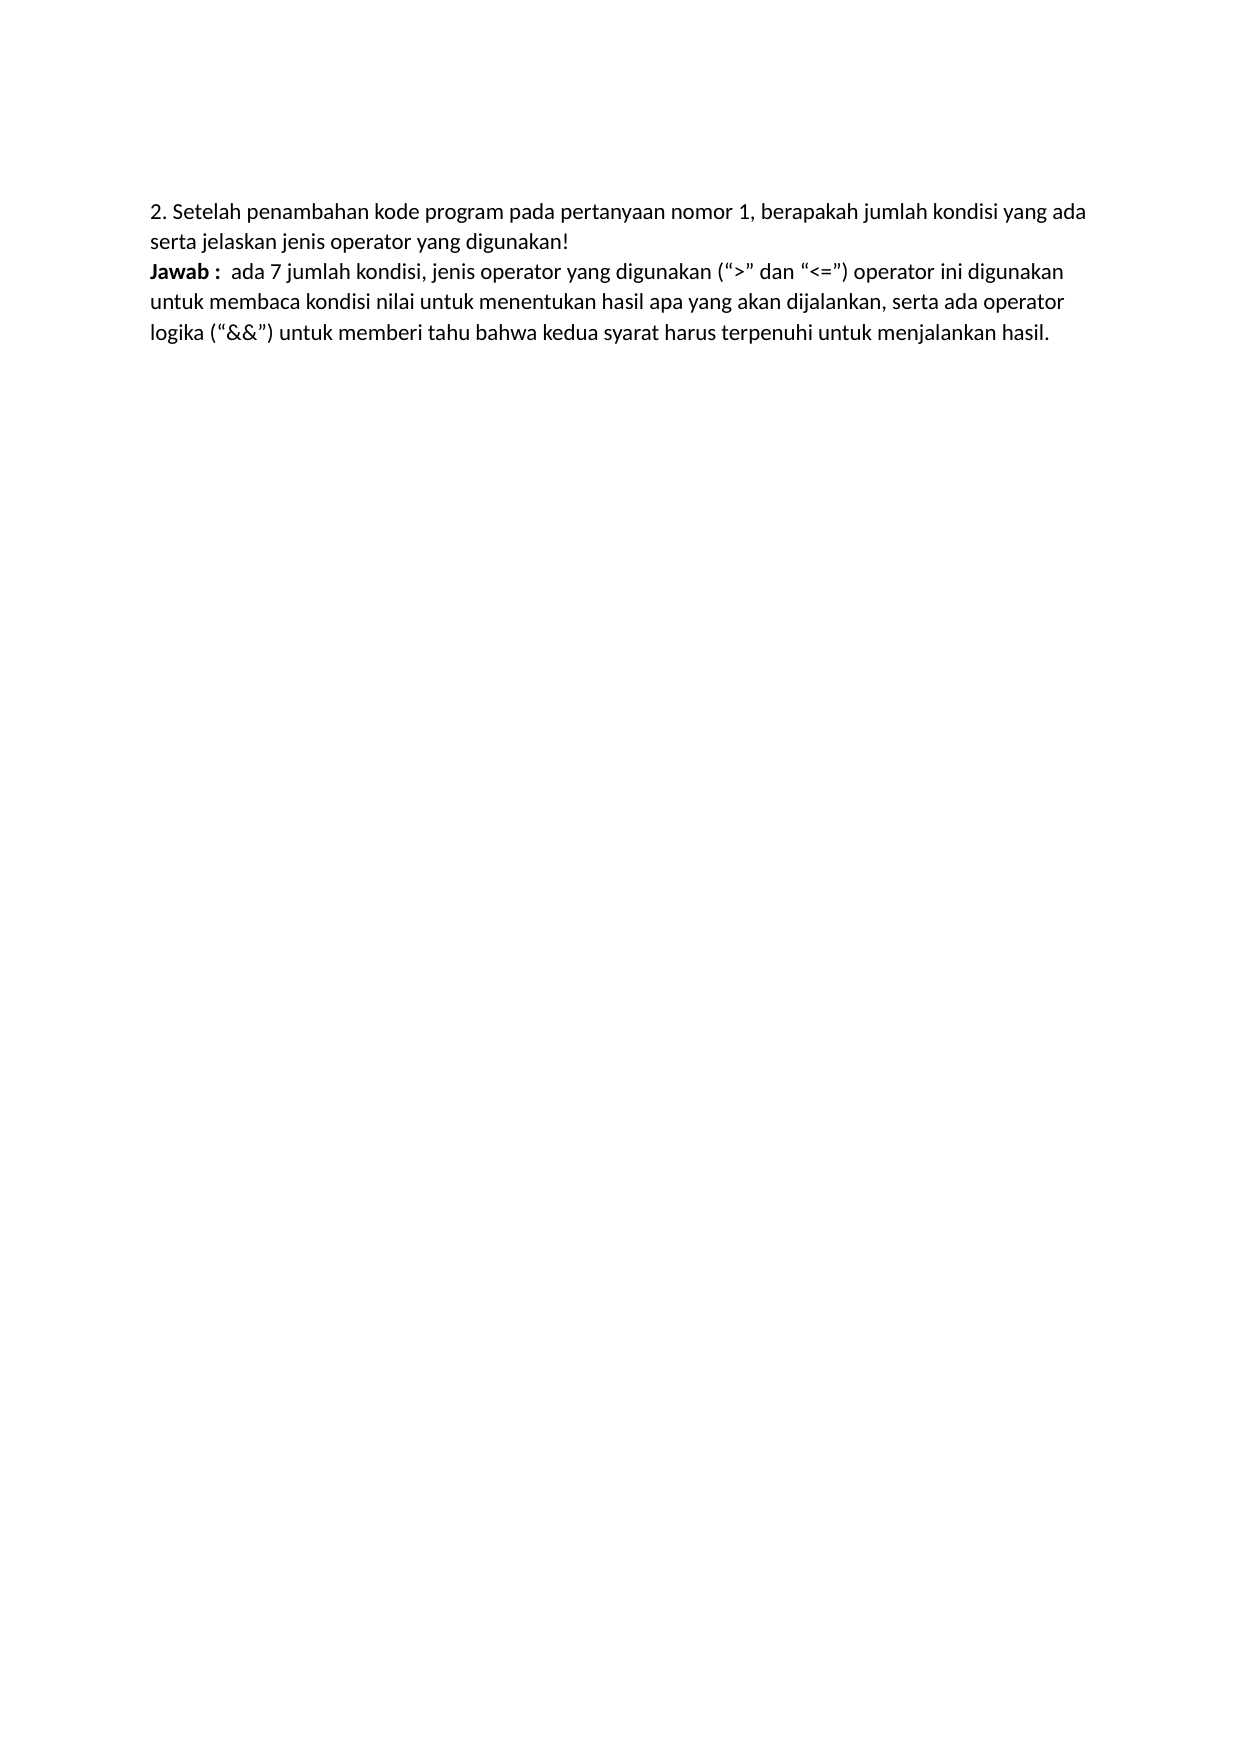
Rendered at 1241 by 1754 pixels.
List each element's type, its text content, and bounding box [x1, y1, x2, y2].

text 2. Setelah penambahan kode program pada pertanyaan nomor 1, berapakah jumlah kondisi yang ada serta jelaskan jenis operator yang digunakan! Jawab : ada 7 jumlah kondisi, jenis operator yang digunakan (“>” dan “<=”) operator ini digunakan untuk membaca kondisi nilai untuk menentukan hasil apa yang akan dijalankan, serta ada operator logika (“&&”) untuk memberi tahu bahwa kedua syarat harus terpenuhi untuk menjalankan hasil. [150, 197, 1090, 346]
